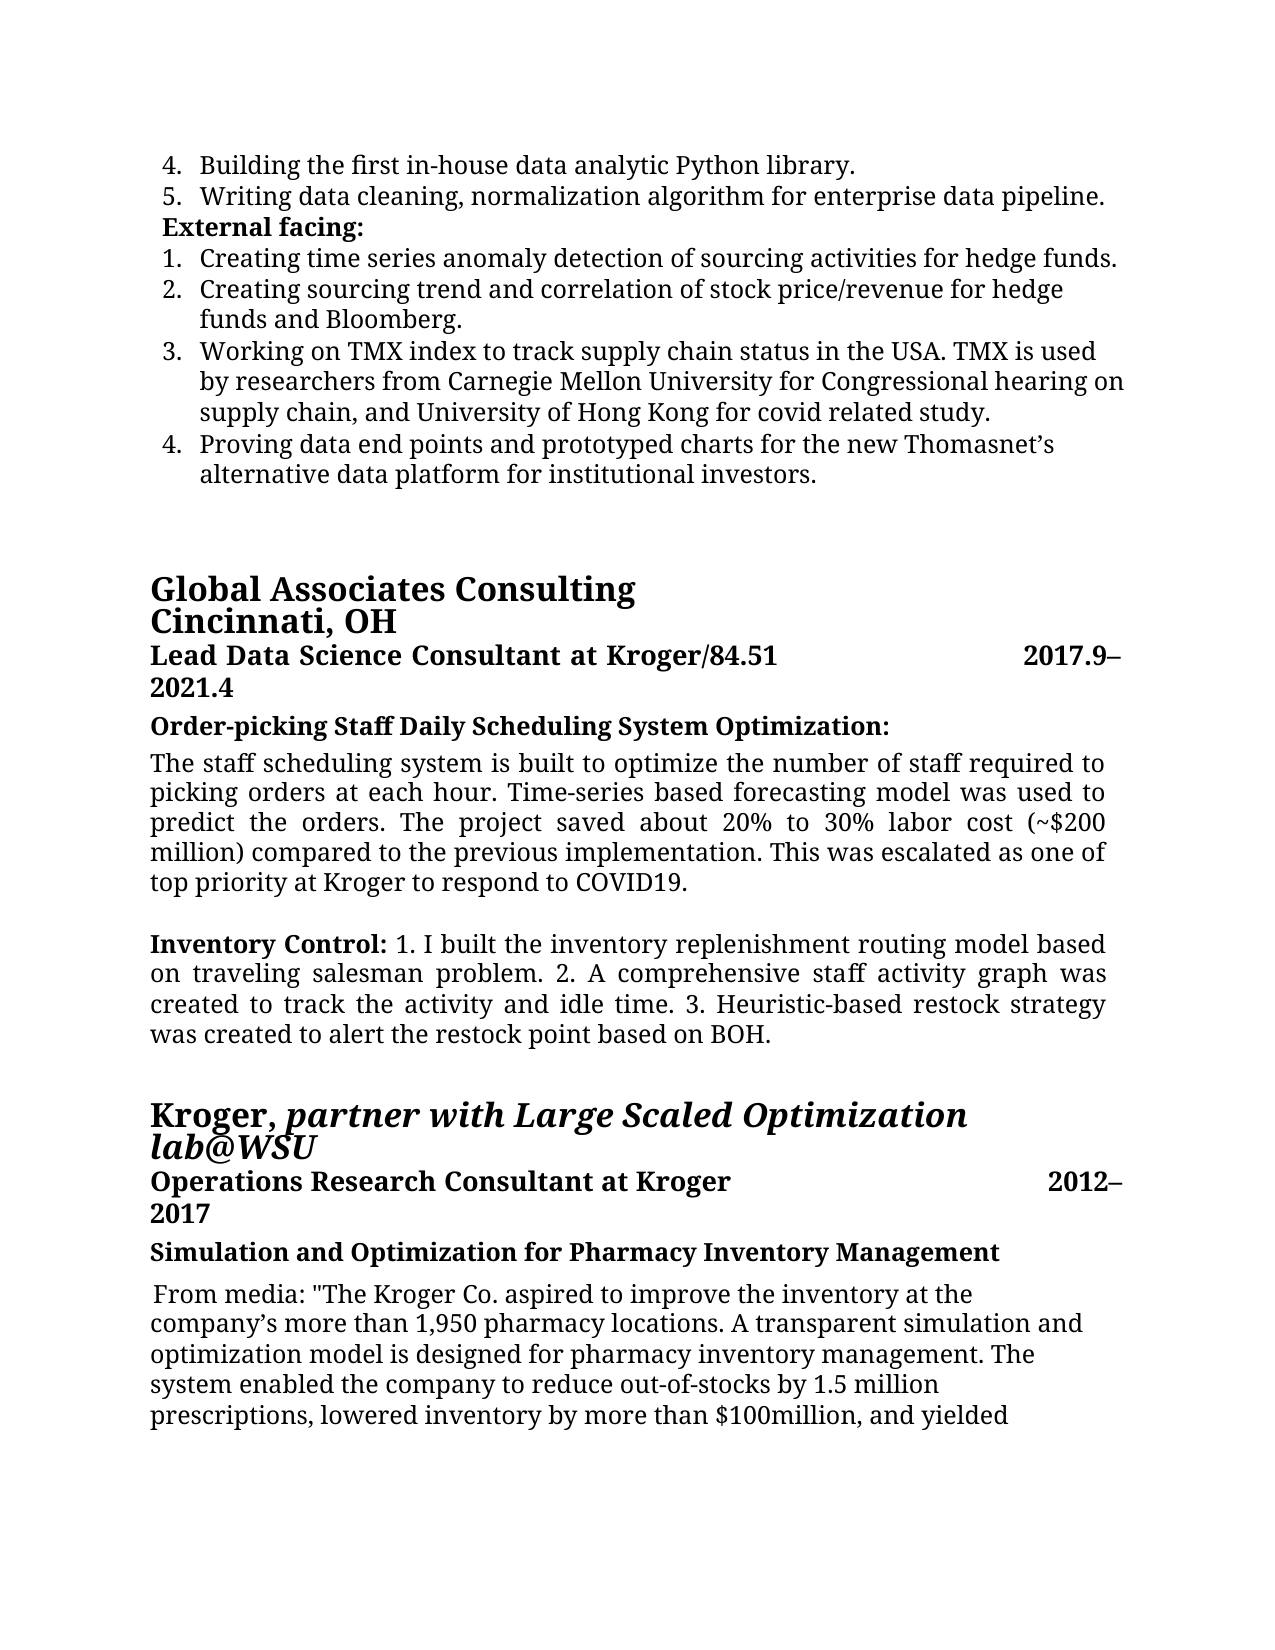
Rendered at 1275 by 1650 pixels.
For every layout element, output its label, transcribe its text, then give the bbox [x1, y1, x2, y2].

subtitle Global Associates Consulting Cincinnati, OH [150, 576, 1125, 640]
list Working on TMX index to track supply chain status in the USA. TMX is used by researchers from Carnegie Mellon University for Congressional hearing on supply chain, and University of Hong Kong for covid related study. [162, 336, 1125, 429]
text Operations Research Consultant at Kroger 2012–2017 [150, 1166, 1125, 1229]
text Inventory Control: 1. I built the inventory replenishment routing model based on traveling salesman problem. 2. A comprehensive staﬀ activity graph was created to track the activity and idle time. 3. Heuristic-based restock strategy was created to alert the restock point based on BOH. [150, 929, 1107, 1051]
list Building the first in-house data analytic Python library. [162, 150, 1125, 181]
list Writing data cleaning, normalization algorithm for enterprise data pipeline. [162, 181, 1125, 212]
list Creating time series anomaly detection of sourcing activities for hedge funds. [162, 243, 1125, 274]
text The staff scheduling system is built to optimize the number of staff required to picking orders at each hour. Time-series based forecasting model was used to predict the orders. The project saved about 20% to 30% labor cost (~$200 million) compared to the previous implementation. This was escalated as one of top priority at Kroger to respond to COVID19. [150, 749, 1106, 899]
text Simulation and Optimization for Pharmacy Inventory Management [150, 1237, 1106, 1267]
list Creating sourcing trend and correlation of stock price/revenue for hedge funds and Bloomberg. [162, 274, 1125, 336]
list Proving data end points and prototyped charts for the new Thomasnet’s alternative data platform for institutional investors. [162, 429, 1125, 491]
subtitle Kroger, partner with Large Scaled Optimization lab@WSU [150, 1102, 1125, 1166]
text External facing: [162, 212, 1125, 243]
text Order-picking Staﬀ Daily Scheduling System Optimization: [150, 712, 1106, 741]
text Lead Data Science Consultant at Kroger/84.51 2017.9–2021.4 [150, 640, 1125, 704]
